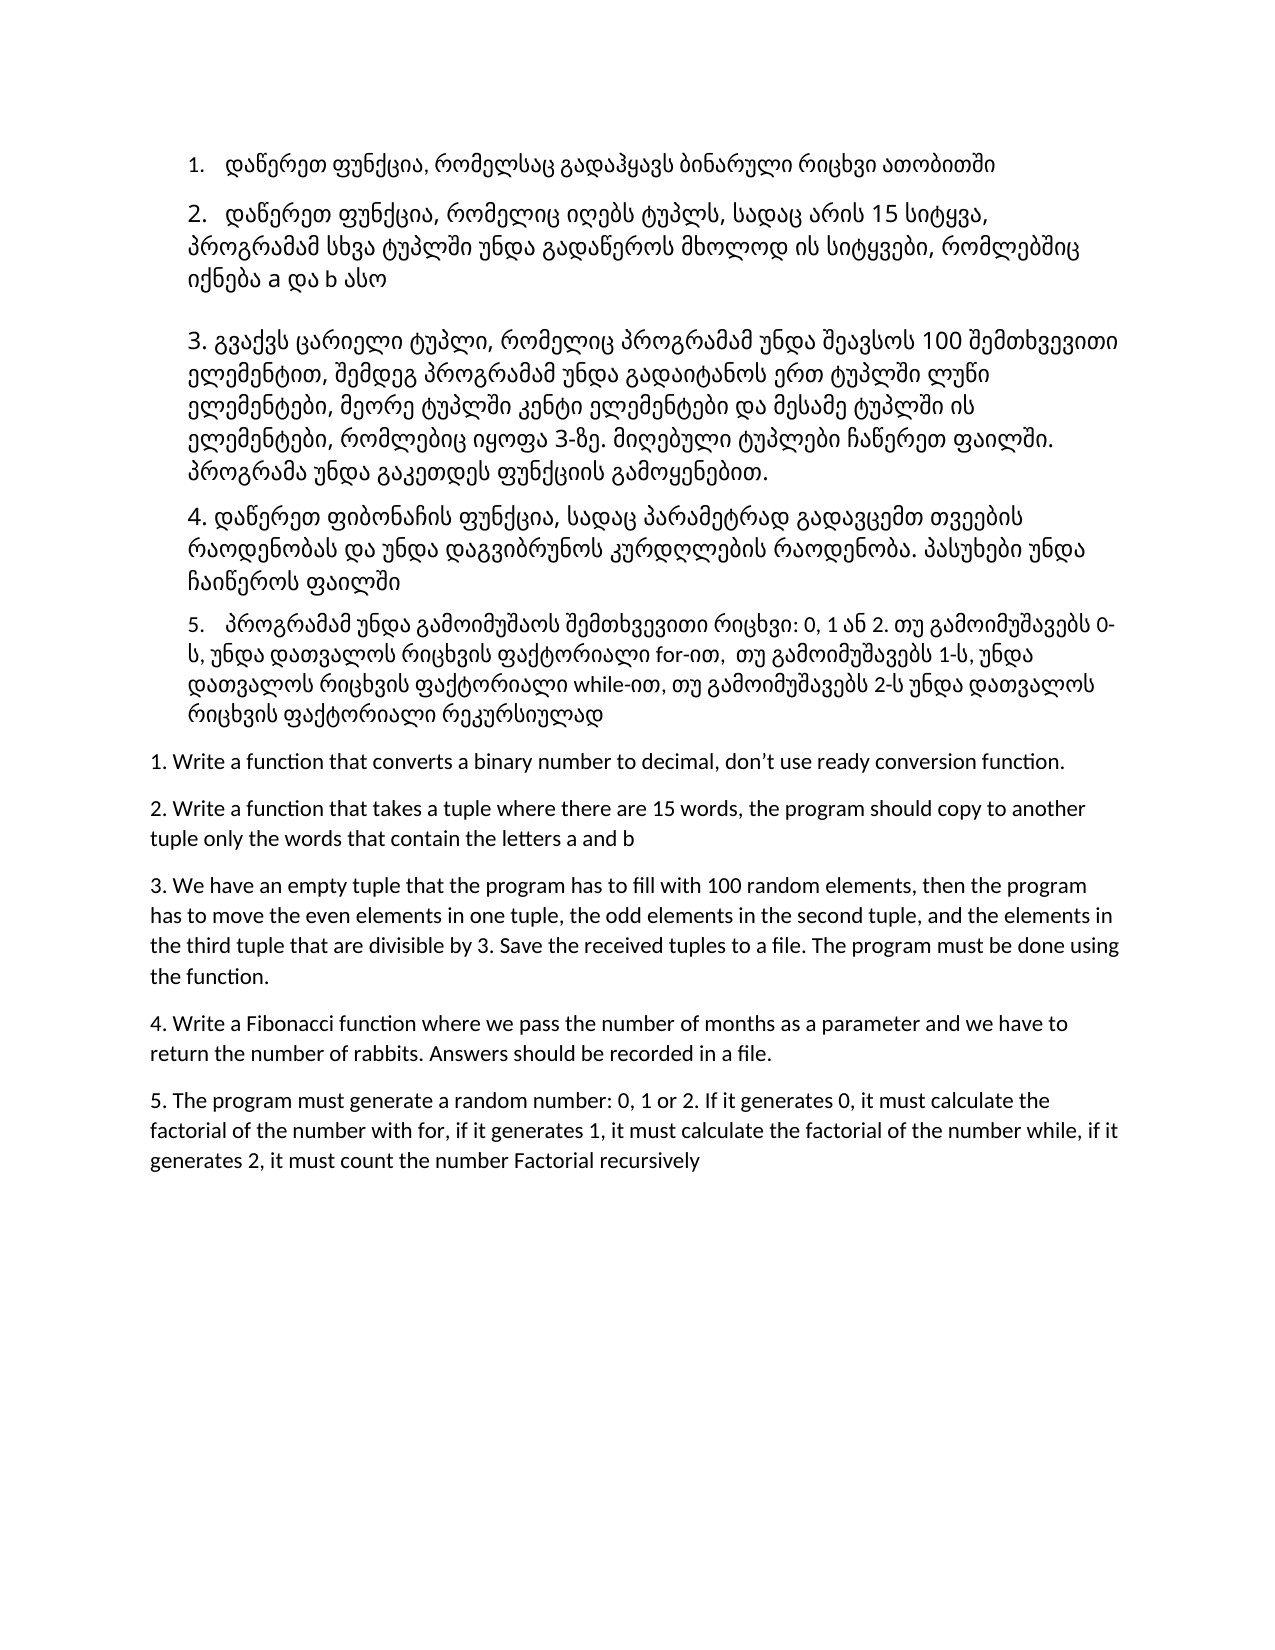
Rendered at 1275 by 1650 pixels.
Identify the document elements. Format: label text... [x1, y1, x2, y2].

text 3. We have an empty tuple that the program has to fill with 100 random elements, then the program has to move the even elements in one tuple, the odd elements in the second tuple, and the elements in the third tuple that are divisible by 3. Save the received tuples to a file. The program must be done using the function. [150, 871, 1125, 990]
text 3. გვაქვს ცარიელი ტუპლი, რომელიც პროგრამამ უნდა შეავსოს 100 შემთხვევითი ელემენტით, შემდეგ პროგრამამ უნდა გადაიტანოს ერთ ტუპლში ლუწი ელემენტები, მეორე ტუპლში კენტი ელემენტები და მესამე ტუპლში ის ელემენტები, რომლებიც იყოფა 3-ზე. მიღებული ტუპლები ჩაწერეთ ფაილში. პროგრამა უნდა გაკეთდეს ფუნქციის გამოყენებით. [187, 324, 1125, 487]
text 1. Write a function that converts a binary number to decimal, don’t use ready conversion function. [150, 747, 1125, 775]
list პროგრამამ უნდა გამოიმუშაოს შემთხვევითი რიცხვი: 0, 1 ან 2. თუ გამოიმუშავებს 0-ს, უნდა დათვალოს რიცხვის ფაქტორიალი for-ით, თუ გამოიმუშავებს 1-ს, უნდა დათვალოს რიცხვის ფაქტორიალი while-ით, თუ გამოიმუშავებს 2-ს უნდა დათვალოს რიცხვის ფაქტორიალი რეკურსიულად [187, 610, 1125, 728]
text 4. დაწერეთ ფიბონაჩის ფუნქცია, სადაც პარამეტრად გადავცემთ თვეების რაოდენობას და უნდა დაგვიბრუნოს კურდღლების რაოდენობა. პასუხები უნდა ჩაიწეროს ფაილში [187, 499, 1125, 597]
text 5. The program must generate a random number: 0, 1 or 2. If it generates 0, it must calculate the factorial of the number with for, if it generates 1, it must calculate the factorial of the number while, if it generates 2, it must count the number Factorial recursively [150, 1086, 1125, 1174]
text 2. Write a function that takes a tuple where there are 15 words, the program should copy to another tuple only the words that contain the letters a and b [150, 794, 1125, 852]
list დაწერეთ ფუნქცია, რომელსაც გადაჰყავს ბინარული რიცხვი ათობითში [187, 150, 1125, 178]
list დაწერეთ ფუნქცია, რომელიც იღებს ტუპლს, სადაც არის 15 სიტყვა, პროგრამამ სხვა ტუპლში უნდა გადაწეროს მხოლოდ ის სიტყვები, რომლებშიც იქნება a და b ასო [187, 197, 1125, 295]
text 4. Write a Fibonacci function where we pass the number of months as a parameter and we have to return the number of rabbits. Answers should be recorded in a file. [150, 1009, 1125, 1067]
